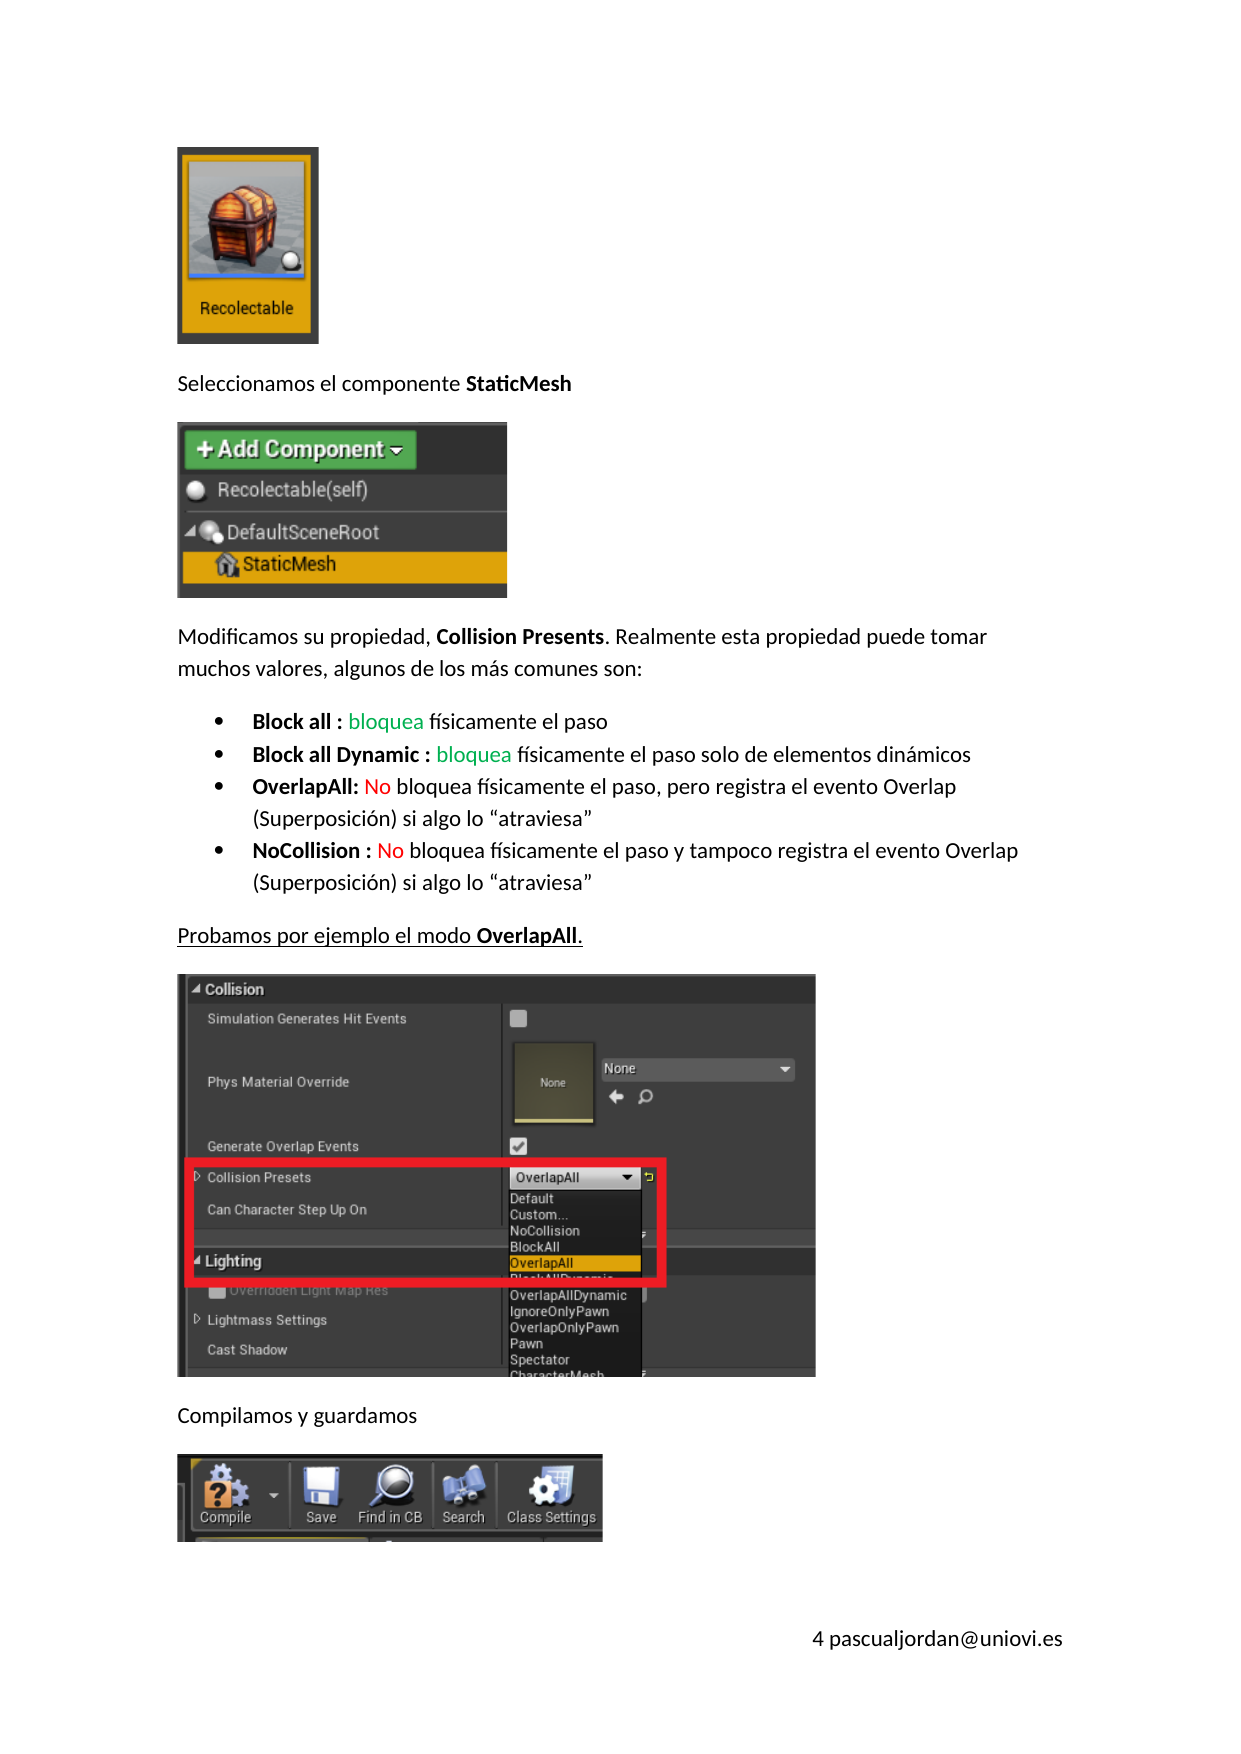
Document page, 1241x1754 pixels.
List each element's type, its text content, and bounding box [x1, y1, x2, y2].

text Compilamos y guardamos [177, 1401, 1063, 1429]
picture [177, 974, 816, 1377]
text Modificamos su propiedad, Collision Presents. Realmente esta propiedad puede tomar muchos valores, algunos de los más comunes son: [177, 622, 1063, 682]
list Block all : bloquea físicamente el paso [215, 707, 1063, 736]
text Probamos por ejemplo el modo OverlapAll. [177, 921, 1063, 949]
list NoCollision : No bloquea físicamente el paso y tampoco registra el evento Overlap (Superposición) si algo lo “atraviesa” [215, 836, 1063, 896]
picture [177, 1454, 603, 1542]
picture [177, 147, 319, 344]
picture [177, 422, 508, 598]
text Seleccionamos el componente StaticMesh [177, 369, 1063, 397]
list Block all Dynamic : bloquea físicamente el paso solo de elementos dinámicos [215, 740, 1063, 768]
list OverlapAll: No bloquea físicamente el paso, pero registra el evento Overlap (Superposición) si algo lo “atraviesa” [215, 772, 1063, 832]
